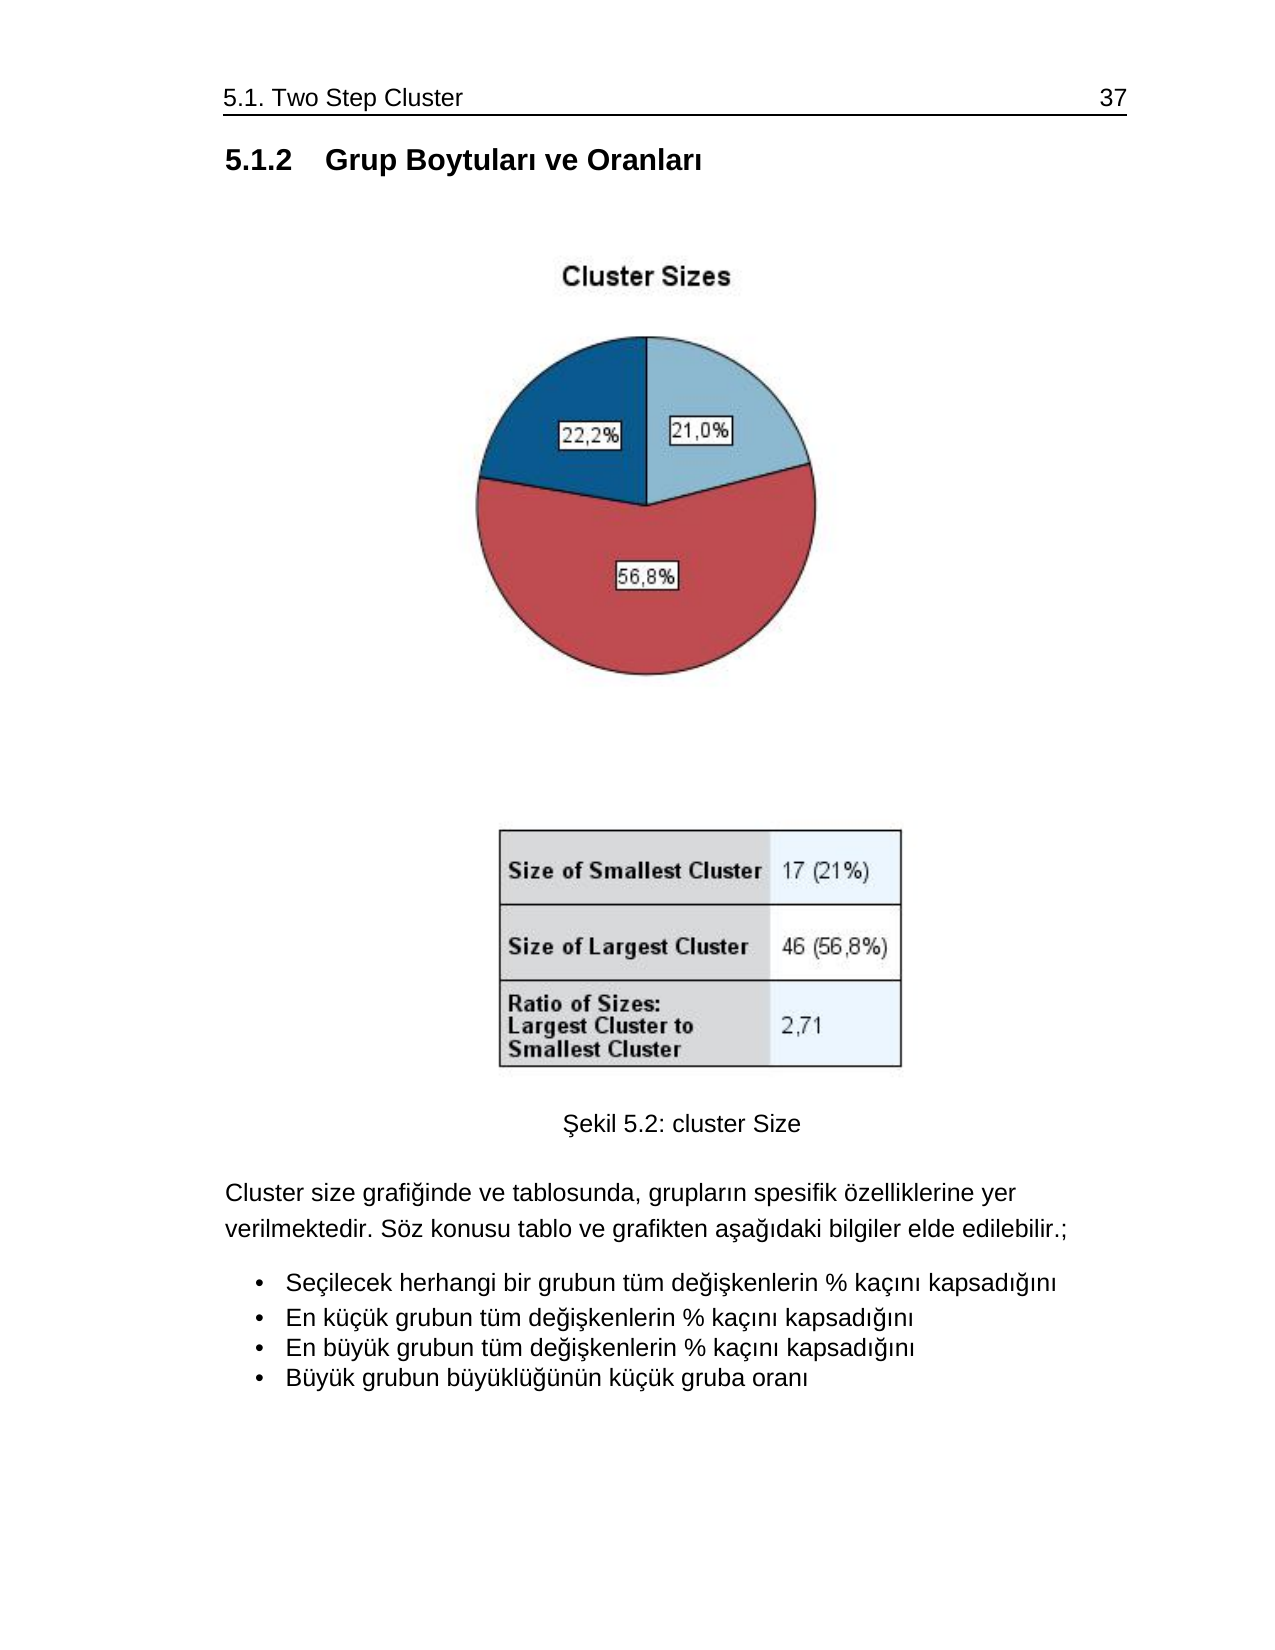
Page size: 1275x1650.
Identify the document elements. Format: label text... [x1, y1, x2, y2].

list Seçilecek herhangi bir grubun tüm değişkenlerin % kaçını kapsadığını [255, 1268, 1129, 1297]
table_header 37 [781, 77, 1127, 112]
list Büyük grubun büyüklüğünün küçük gruba oranı [255, 1363, 1129, 1392]
list En büyük grubun tüm değişkenlerin % kaçını kapsadığını [255, 1333, 1129, 1362]
list En küçük grubun tüm değişkenlerin % kaçını kapsadığını [255, 1303, 1129, 1332]
text Şekil 5.2: cluster Size [562, 1109, 1129, 1138]
text 5.1.2 Grup Boytuları ve Oranları [225, 142, 1129, 177]
picture [405, 229, 945, 1096]
text Cluster size grafiğinde ve tablosunda, grupların spesifik özelliklerine yer verilmektedir. Söz konusu tablo ve grafikten aşağıdaki bilgiler elde edilebilir.; [225, 1178, 1129, 1243]
table_header 5.1. Two Step Cluster [223, 77, 781, 112]
